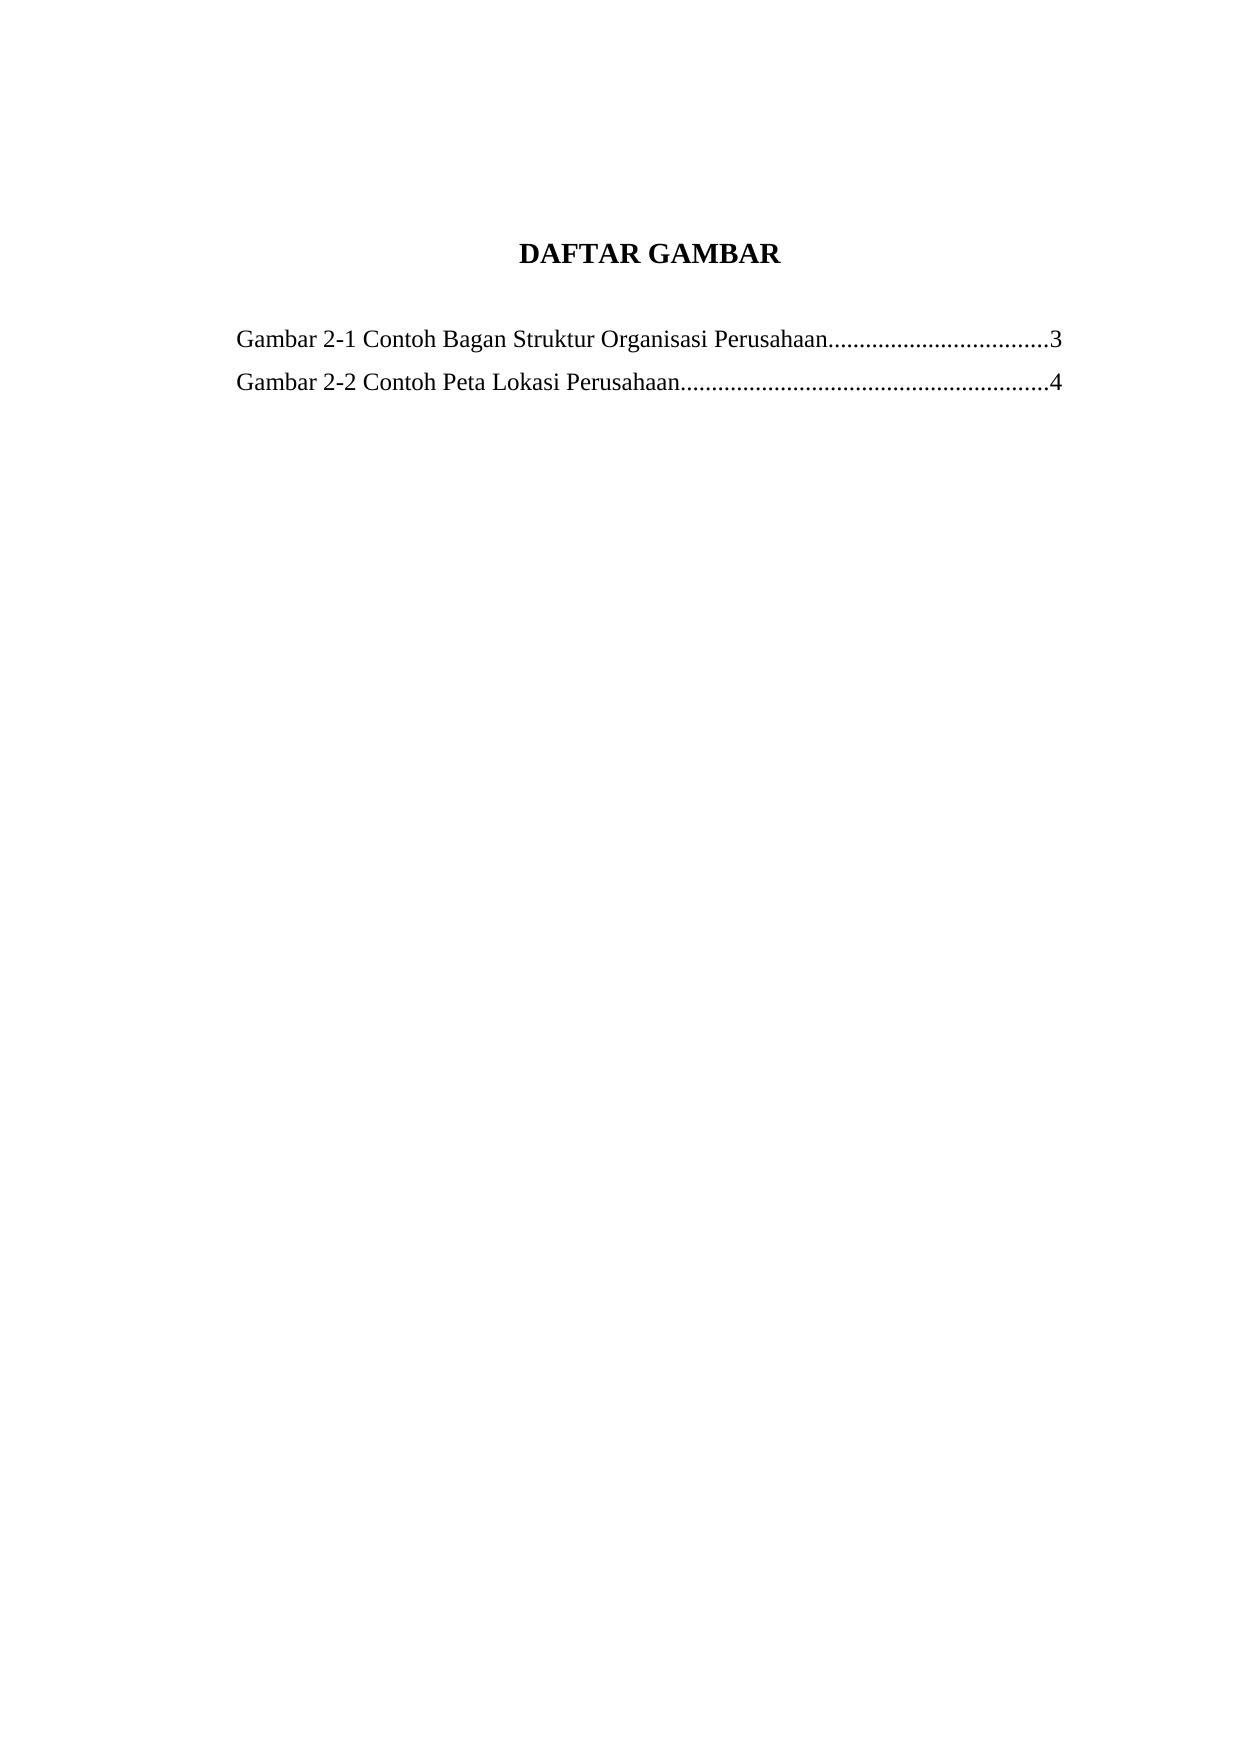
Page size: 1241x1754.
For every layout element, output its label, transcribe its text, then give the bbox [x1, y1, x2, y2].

text DAFTAR GAMBAR [236, 236, 1063, 270]
text Gambar 2-1 Contoh Bagan Struktur Organisasi Perusahaan 3 [236, 324, 1063, 353]
text Gambar 2-2 Contoh Peta Lokasi Perusahaan 4 [236, 367, 1063, 396]
